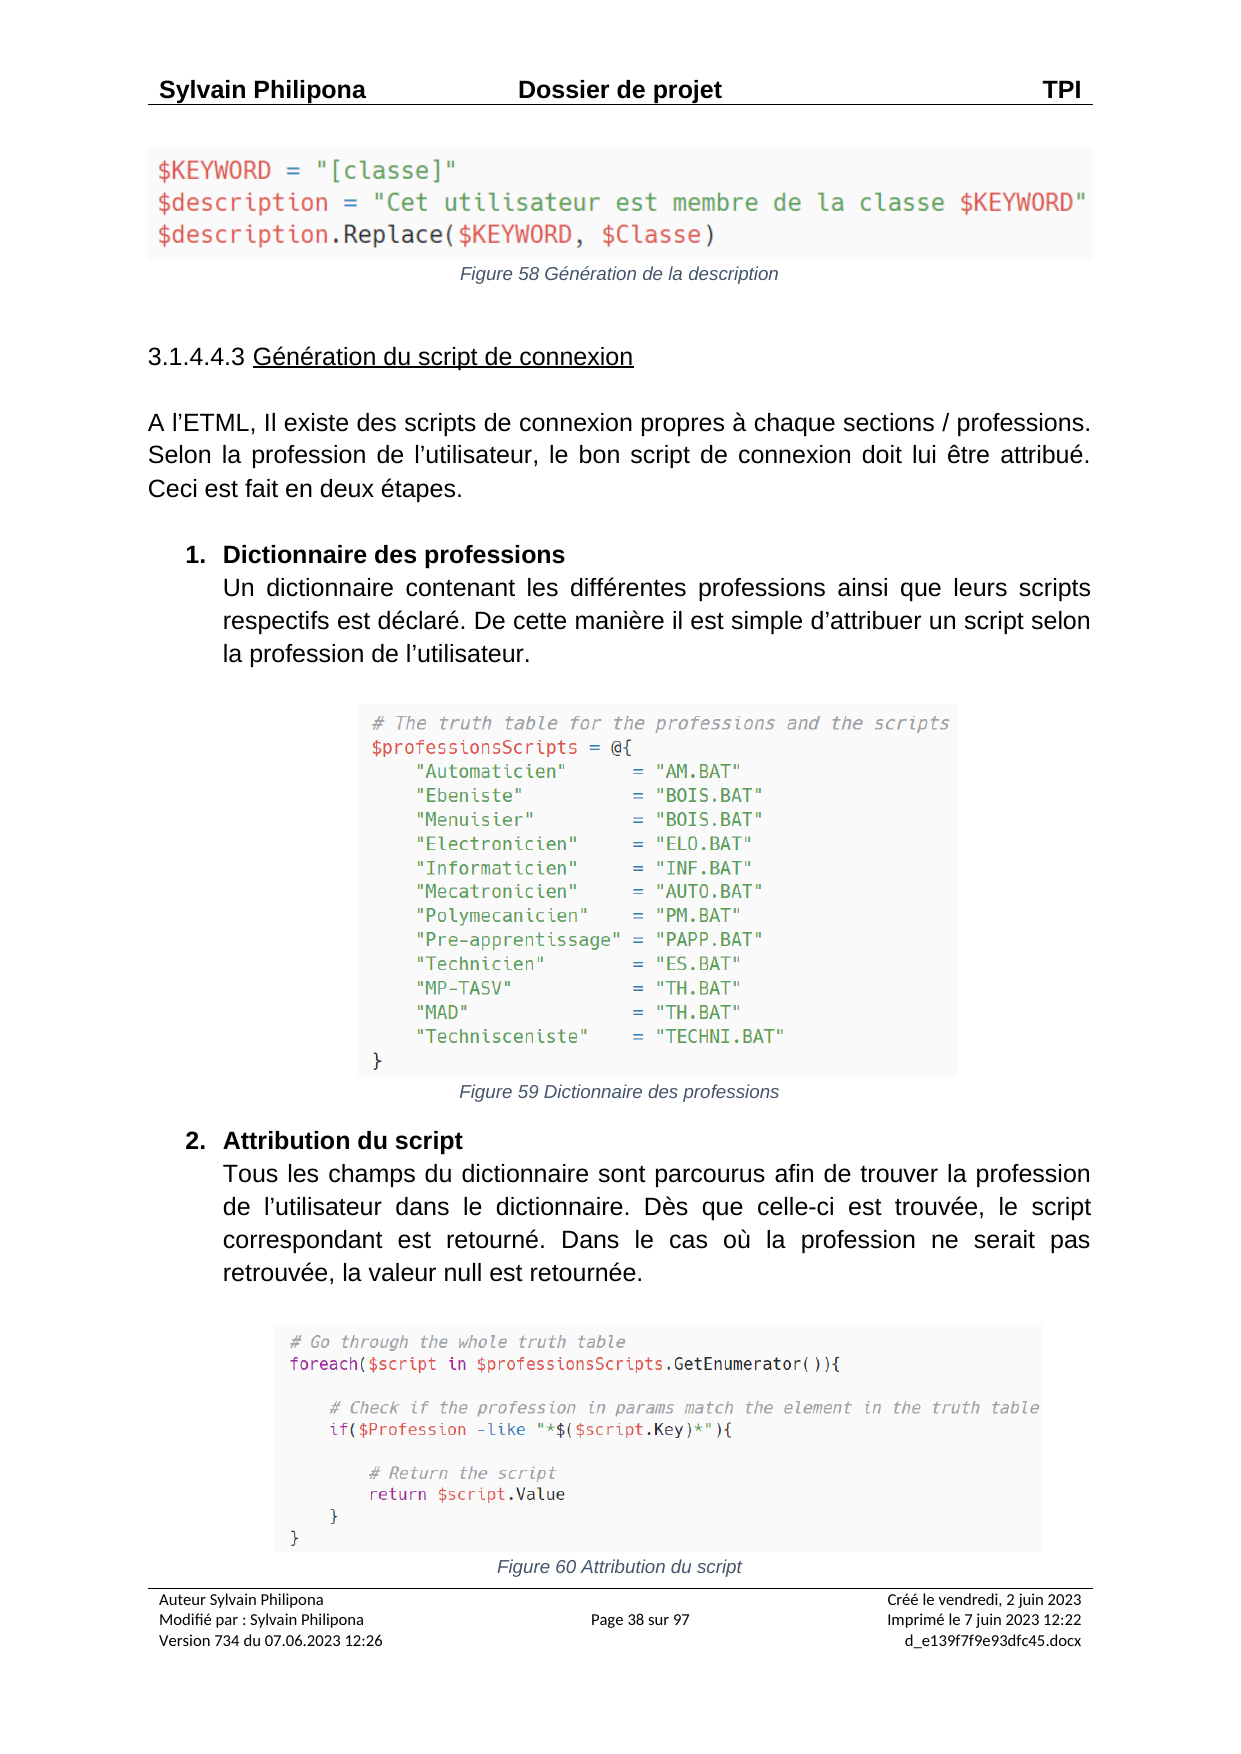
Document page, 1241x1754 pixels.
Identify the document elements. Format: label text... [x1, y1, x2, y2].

list Tous les champs du dictionnaire sont parcourus afin de trouver la profession de l’utilisateur dans le dictionnaire. Dès que celle-ci est trouvée, le script correspondant est retourné. Dans le cas où la profession ne serait pas retrouvée, la valeur null est retournée. [223, 1159, 1092, 1287]
subtitle Génération du script de connexion [148, 341, 1092, 370]
text A l’ETML, Il existe des scripts de connexion propres à chaque sections / professions. Selon la profession de l’utilisateur, le bon script de connexion doit lui être attribué. Ceci est fait en deux étapes. [148, 407, 1092, 502]
picture [147, 147, 1093, 259]
picture [357, 704, 958, 1077]
text Figure 60 Attribution du script [148, 1556, 1092, 1577]
text Figure 59 Dictionnaire des professions [148, 1080, 1092, 1102]
picture [273, 1324, 1043, 1552]
list Attribution du script [185, 1126, 1092, 1155]
text Figure 58 Génération de la description [148, 263, 1092, 284]
list Un dictionnaire contenant les différentes professions ainsi que leurs scripts respectifs est déclaré. De cette manière il est simple d’attribuer un script selon la profession de l’utilisateur. [223, 573, 1092, 667]
list Dictionnaire des professions [185, 539, 1092, 568]
